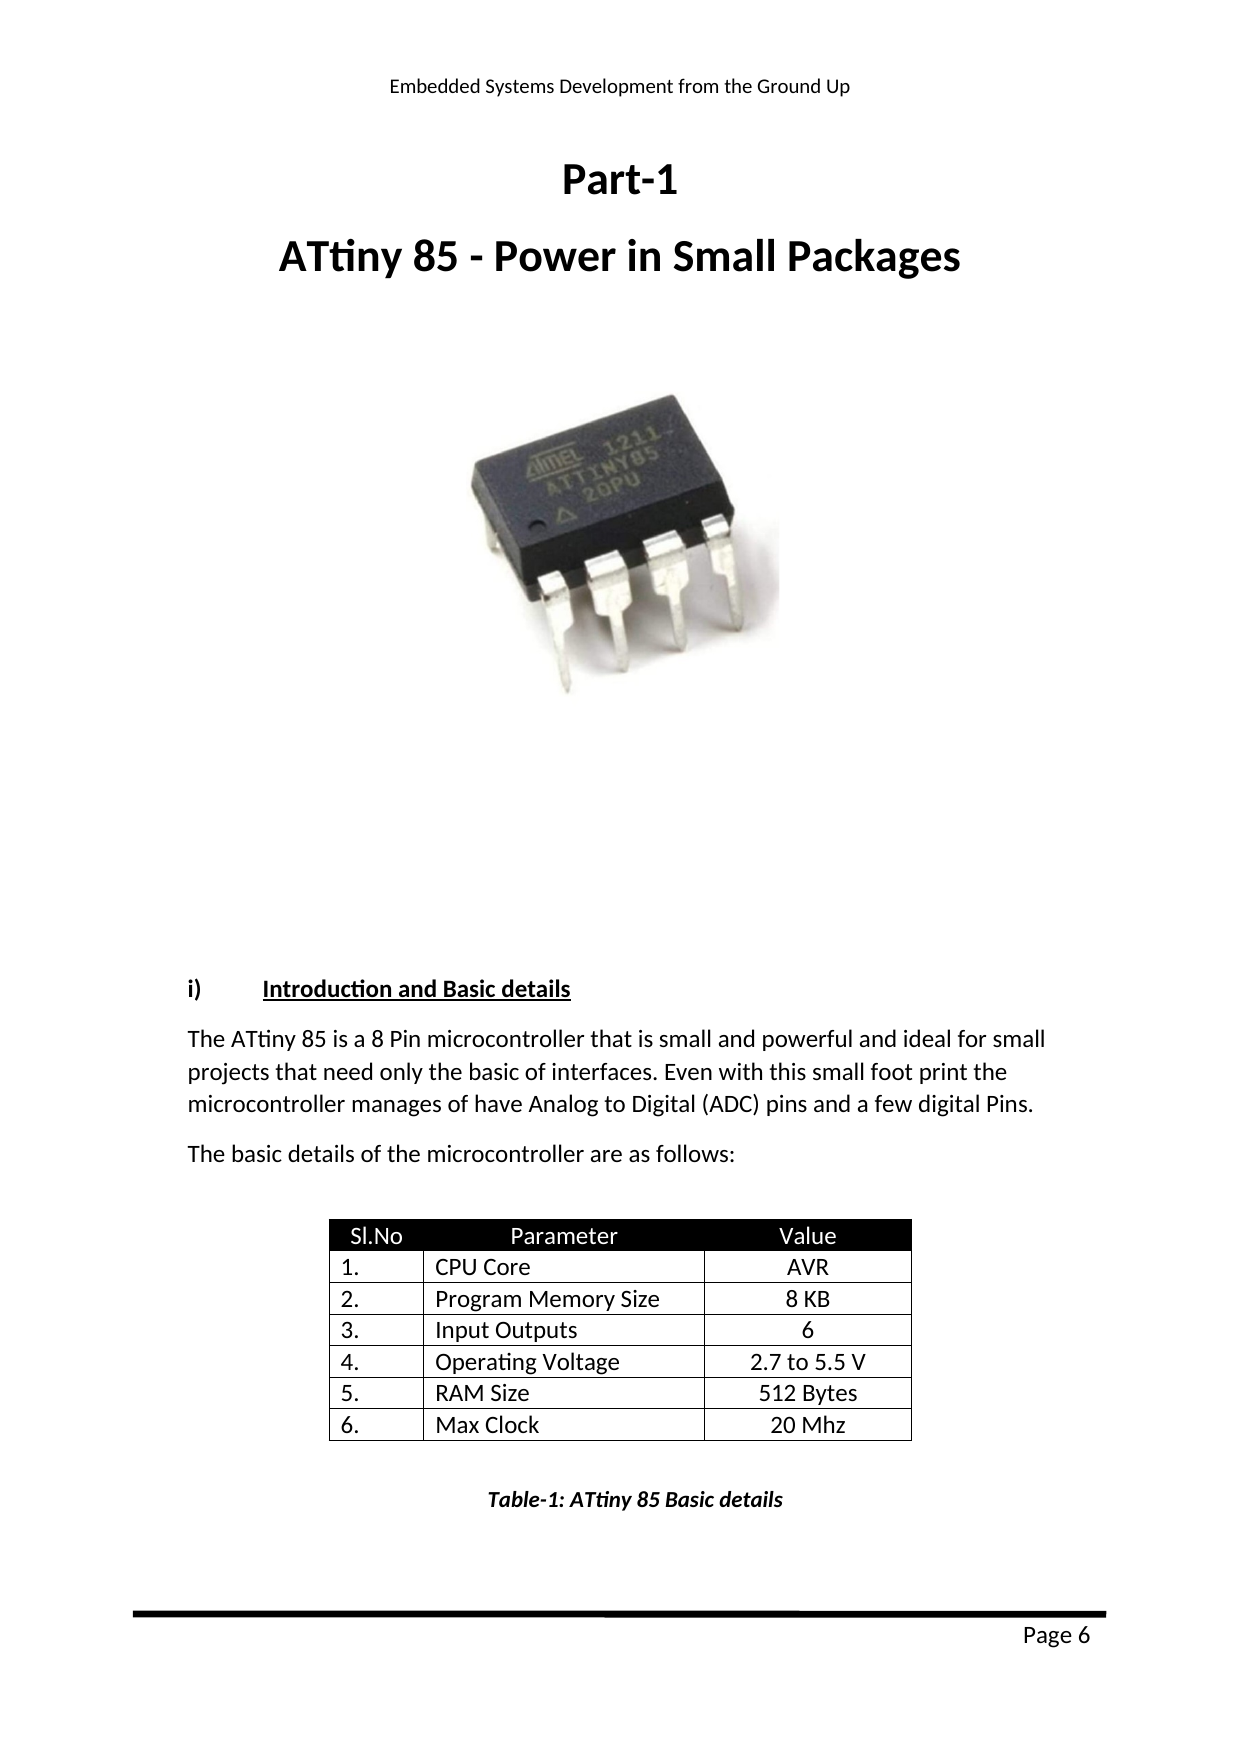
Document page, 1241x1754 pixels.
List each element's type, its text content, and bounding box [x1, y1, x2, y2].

text ATtiny 85 - Power in Small Packages [150, 227, 1090, 283]
table_cell 1. [330, 1251, 423, 1282]
text Table-1: ATtiny 85 Basic details [487, 1485, 1090, 1513]
table_header Parameter [424, 1220, 704, 1250]
table_cell 4. [330, 1346, 423, 1377]
table_cell Operating Voltage [424, 1346, 704, 1377]
table_cell 2. [330, 1283, 423, 1313]
table_cell 512 Bytes [705, 1378, 911, 1408]
table_cell 8 KB [705, 1283, 911, 1313]
table_cell 20 Mhz [705, 1409, 911, 1440]
text The ATtiny 85 is a 8 Pin microcontroller that is small and powerful and ideal for small projects that need only the basic of interfaces. Even with this small foot print the microcontroller manages of have Analog to Digital (ADC) pins and a few digital Pins. [187, 1023, 1090, 1119]
table_cell Max Clock [424, 1409, 704, 1440]
picture [460, 381, 780, 707]
table_cell 5. [330, 1378, 423, 1408]
table_cell AVR [705, 1251, 911, 1282]
table_header Value [705, 1220, 911, 1250]
table_cell CPU Core [424, 1251, 704, 1282]
table_cell RAM Size [424, 1378, 704, 1408]
table_cell 2.7 to 5.5 V [705, 1346, 911, 1377]
table_cell Input Outputs [424, 1315, 704, 1345]
table_header Sl.No [330, 1220, 423, 1250]
table_cell Program Memory Size [424, 1283, 704, 1313]
list Introduction and Basic details [187, 973, 1090, 1004]
text Part-1 [150, 150, 1090, 206]
table_cell 6. [330, 1409, 423, 1440]
table_cell 6 [705, 1315, 911, 1345]
text The basic details of the microcontroller are as follows: [187, 1138, 1090, 1169]
table_cell 3. [330, 1315, 423, 1345]
